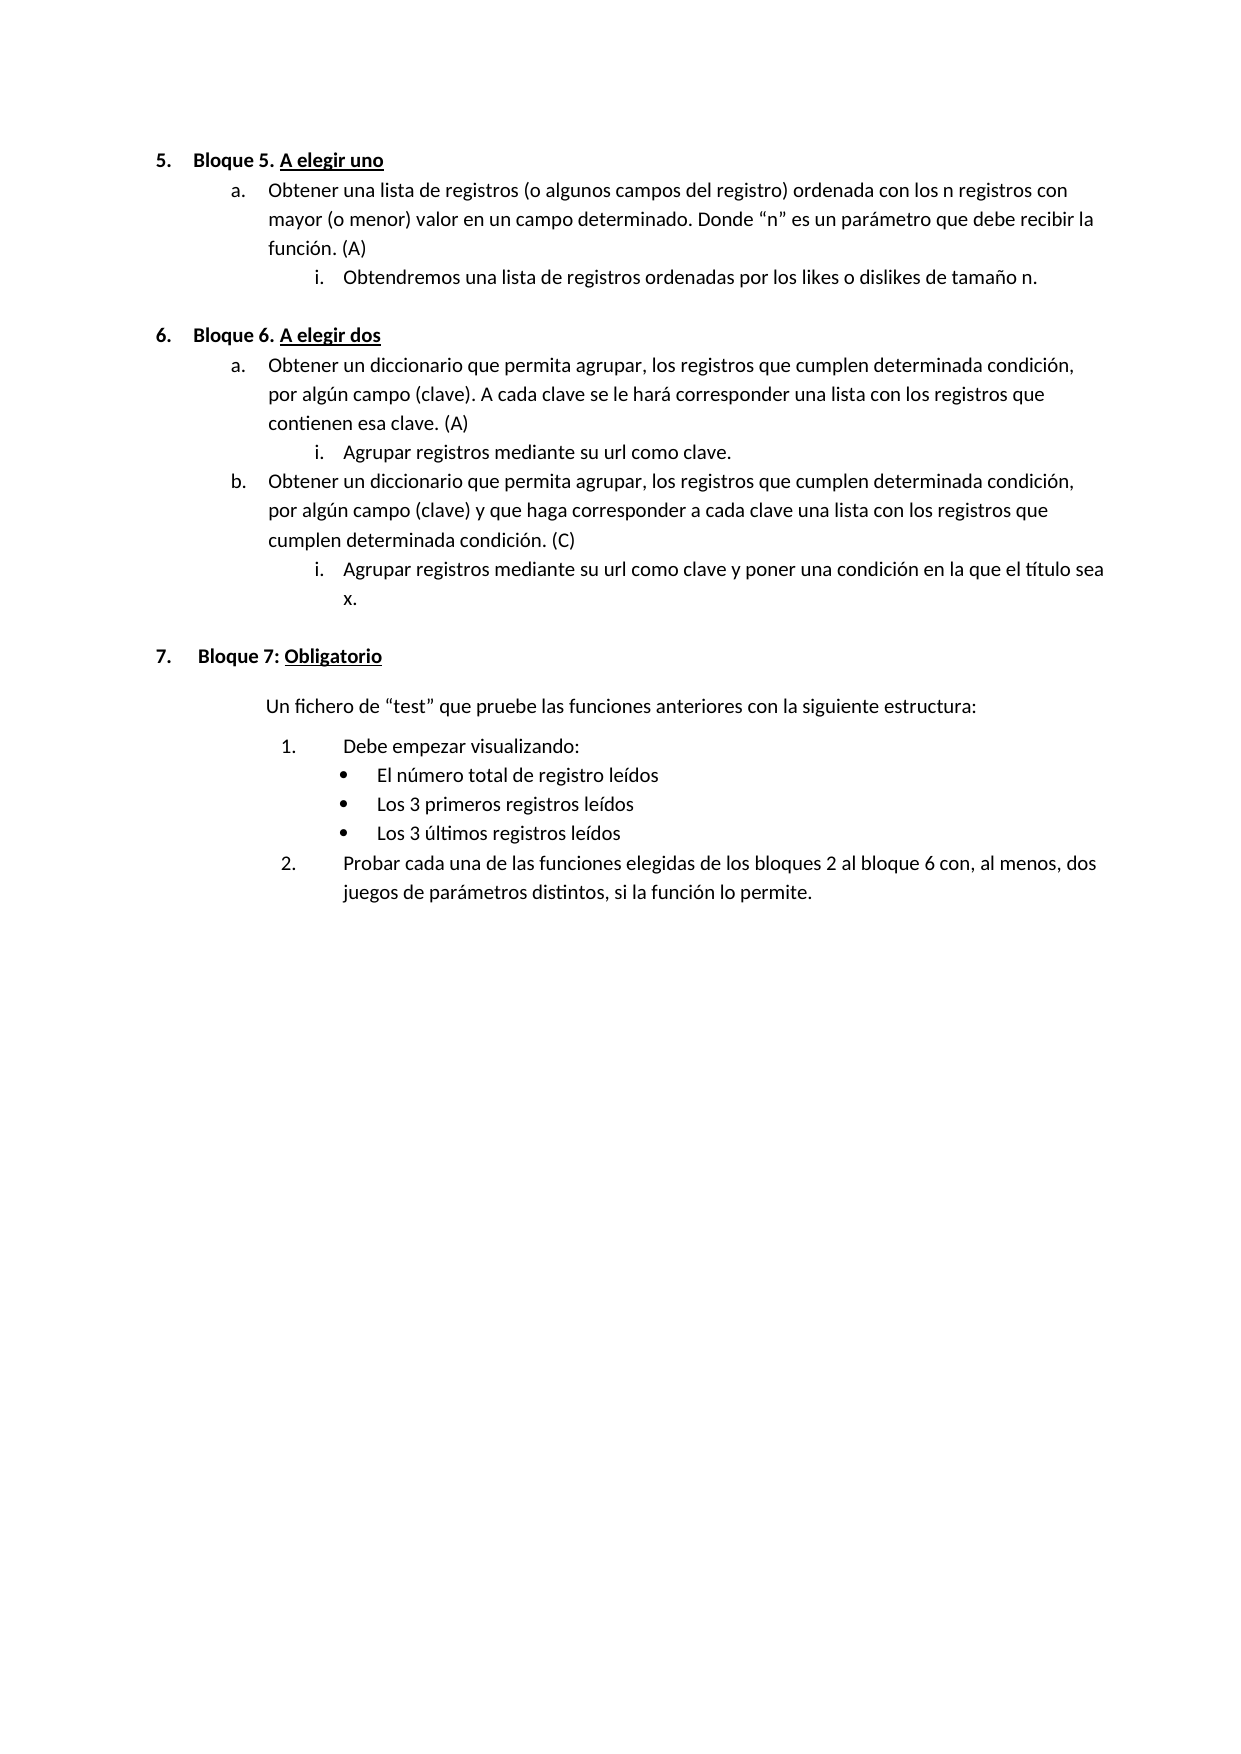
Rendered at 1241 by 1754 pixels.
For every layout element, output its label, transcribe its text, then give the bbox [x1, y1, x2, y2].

list Obtendremos una lista de registros ordenadas por los likes o dislikes de tamaño n. [324, 264, 1107, 290]
list Agrupar registros mediante su url como clave y poner una condición en la que el título sea x. [324, 556, 1107, 611]
list Bloque 7: Obligatorio [156, 643, 1107, 669]
list Debe empezar visualizando: [281, 733, 1107, 758]
list Obtener una lista de registros (o algunos campos del registro) ordenada con los n registros con mayor (o menor) valor en un campo determinado. Donde “n” es un parámetro que debe recibir la función. (A) [231, 177, 1107, 261]
list Bloque 6. A elegir dos [156, 323, 1107, 348]
text Un fichero de “test” que pruebe las funciones anteriores con la siguiente estructura: [266, 693, 1107, 719]
list El número total de registro leídos [340, 762, 1107, 788]
list Los 3 últimos registros leídos [340, 821, 1107, 846]
list Bloque 5. A elegir uno [156, 148, 1107, 173]
list Agrupar registros mediante su url como clave. [324, 439, 1107, 465]
list Los 3 primeros registros leídos [340, 791, 1107, 817]
list Obtener un diccionario que permita agrupar, los registros que cumplen determinada condición, por algún campo (clave). A cada clave se le hará corresponder una lista con los registros que contienen esa clave. (A) [231, 352, 1107, 436]
list Obtener un diccionario que permita agrupar, los registros que cumplen determinada condición, por algún campo (clave) y que haga corresponder a cada clave una lista con los registros que cumplen determinada condición. (C) [231, 468, 1107, 552]
list Probar cada una de las funciones elegidas de los bloques 2 al bloque 6 con, al menos, dos juegos de parámetros distintos, si la función lo permite. [281, 850, 1107, 904]
